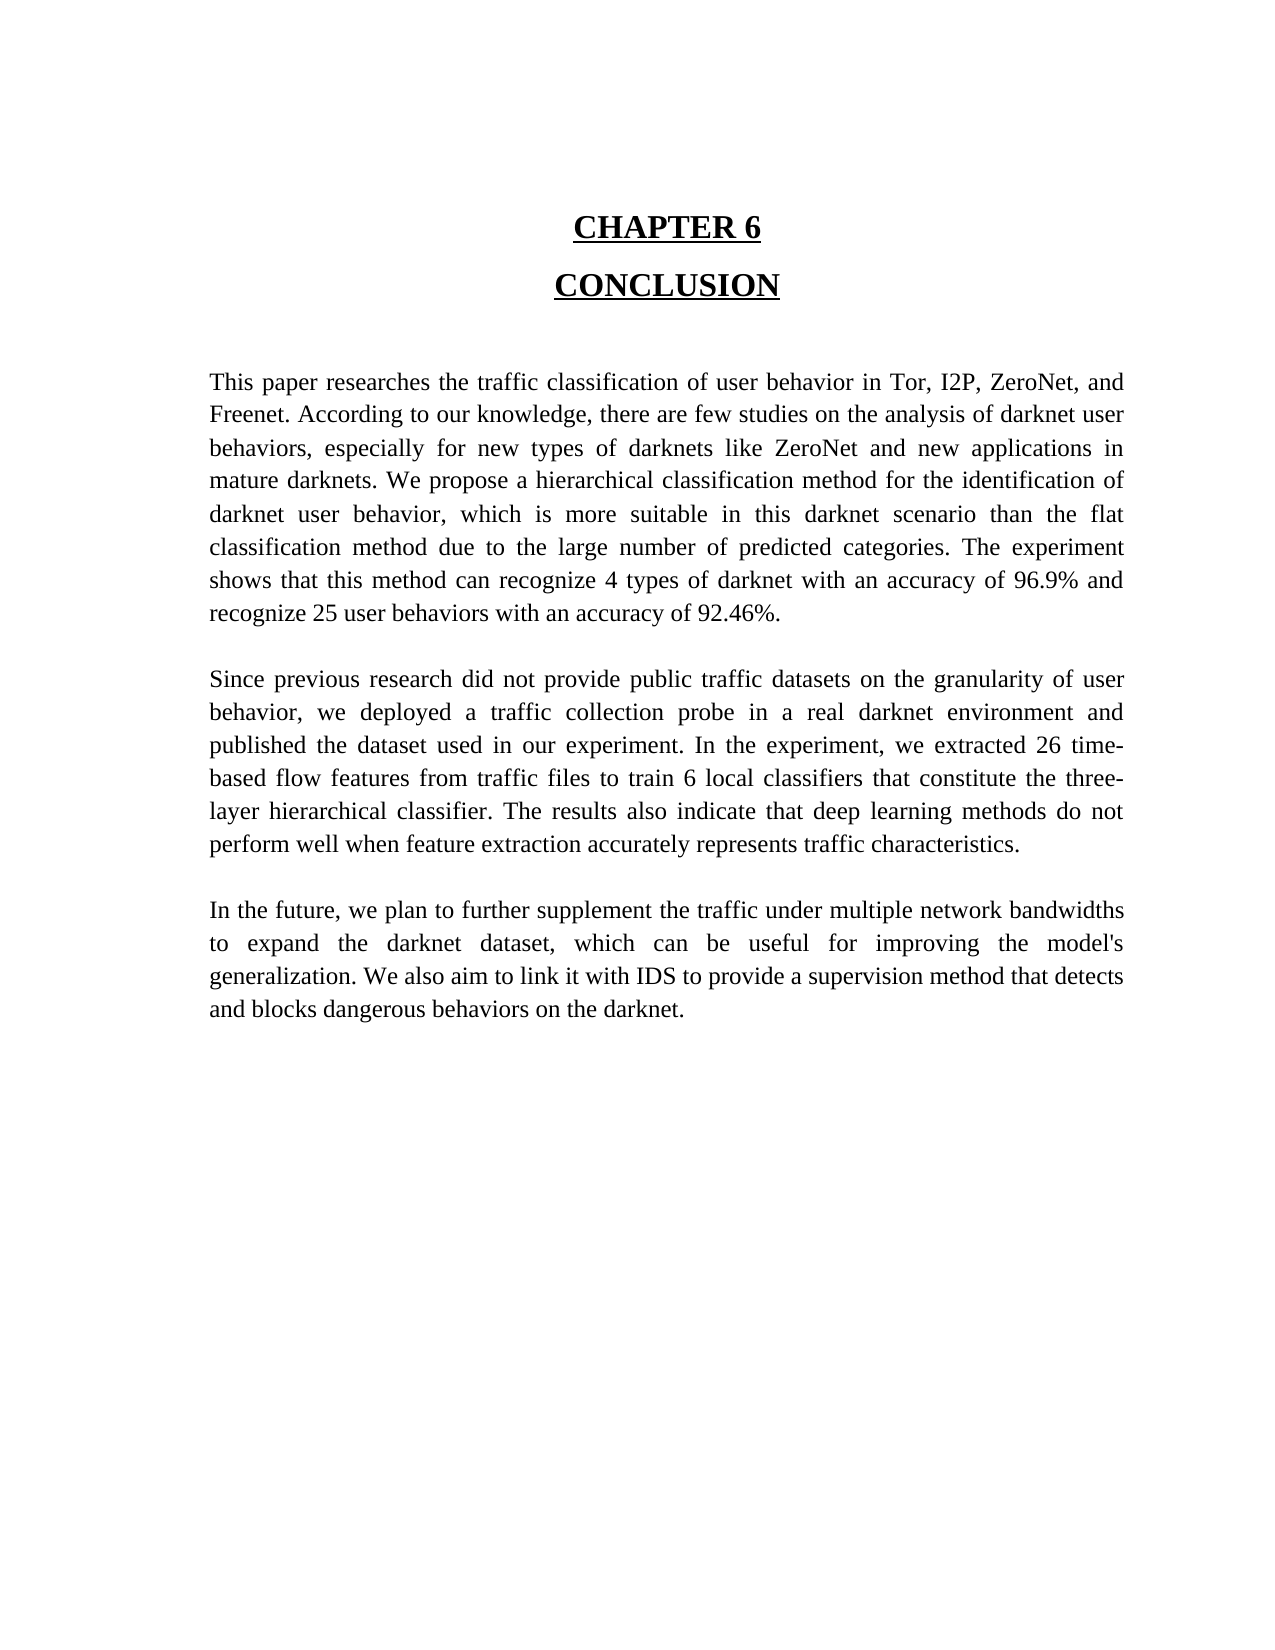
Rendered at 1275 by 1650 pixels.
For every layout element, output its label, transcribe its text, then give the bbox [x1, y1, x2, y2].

text CONCLUSION [209, 265, 1125, 303]
text Since previous research did not provide public traffic datasets on the granularity of user behavior, we deployed a traffic collection probe in a real darknet environment and published the dataset used in our experiment. In the experiment, we extracted 26 time-based flow features from traffic files to train 6 local classifiers that constitute the three-layer hierarchical classifier. The results also indicate that deep learning methods do not perform well when feature extraction accurately represents traffic characteristics. [209, 664, 1125, 858]
text CHAPTER 6 [209, 207, 1125, 246]
text In the future, we plan to further supplement the traffic under multiple network bandwidths to expand the darknet dataset, which can be useful for improving the model's generalization. We also aim to link it with IDS to provide a supervision method that detects and blocks dangerous behaviors on the darknet​​. [209, 895, 1125, 1023]
text This paper researches the traffic classification of user behavior in Tor, I2P, ZeroNet, and Freenet. According to our knowledge, there are few studies on the analysis of darknet user behaviors, especially for new types of darknets like ZeroNet and new applications in mature darknets. We propose a hierarchical classification method for the identification of darknet user behavior, which is more suitable in this darknet scenario than the flat classification method due to the large number of predicted categories. The experiment shows that this method can recognize 4 types of darknet with an accuracy of 96.9% and recognize 25 user behaviors with an accuracy of 92.46%. [209, 367, 1125, 626]
